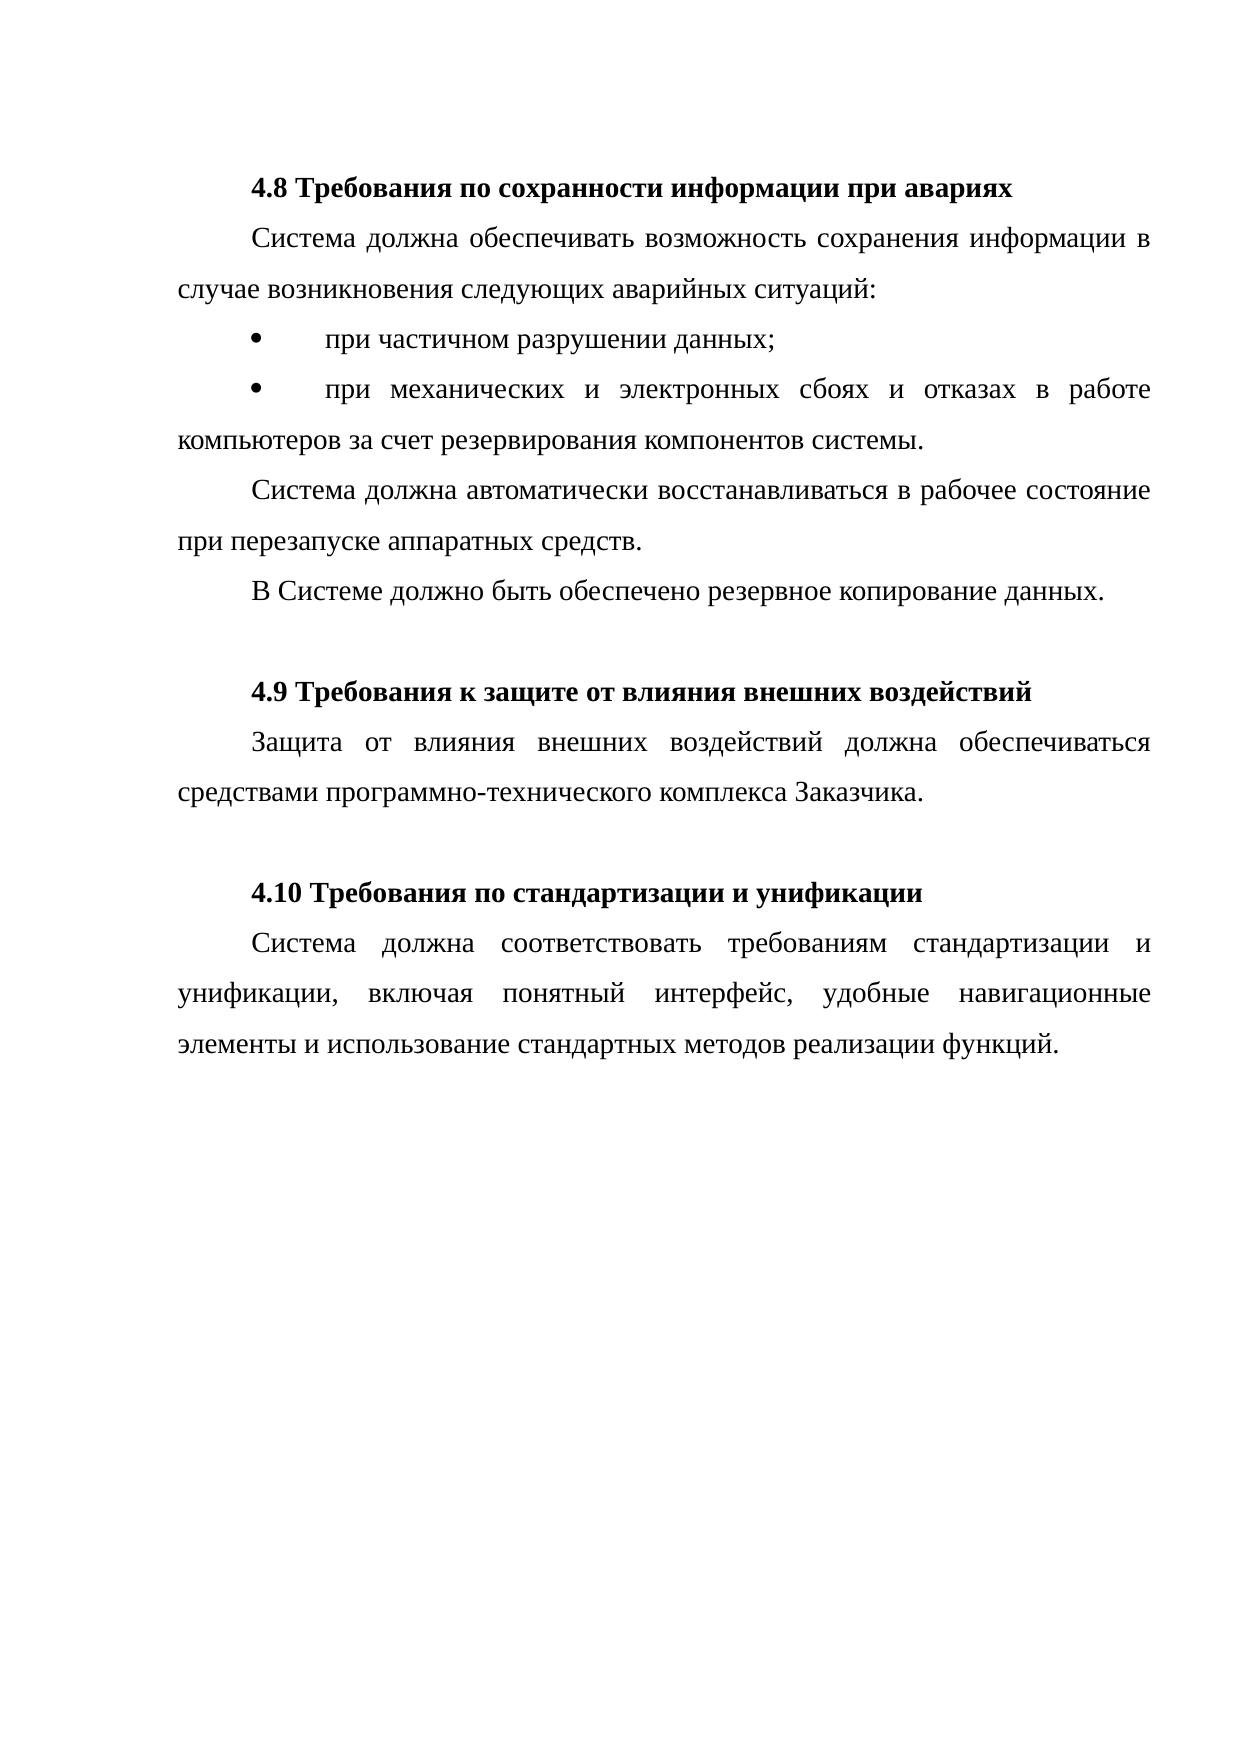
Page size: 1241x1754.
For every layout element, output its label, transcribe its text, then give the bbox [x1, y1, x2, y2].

subtitle 4.10 Требования по стандартизации и унификации [177, 875, 1152, 908]
list при механических и электронных сбоях и отказах в работе компьютеров за счет резервирования компонентов системы. [177, 372, 1152, 456]
text Система должна обеспечивать возможность сохранения информации в случае возникновения следующих аварийных ситуаций: [177, 221, 1152, 304]
text Защита от влияния внешних воздействий должна обеспечиваться средствами программно-технического комплекса Заказчика. [177, 724, 1152, 808]
subtitle 4.8 Требования по сохранности информации при авариях [177, 170, 1152, 204]
text В Системе должно быть обеспечено резервное копирование данных. [177, 573, 1152, 607]
subtitle 4.9 Требования к защите от влияния внешних воздействий [177, 674, 1152, 707]
text Система должна автоматически восстанавливаться в рабочее состояние при перезапуске аппаратных средств. [177, 472, 1152, 556]
text Система должна соответствовать требованиям стандартизации и унификации, включая понятный интерфейс, удобные навигационные элементы и использование стандартных методов реализации функций. [177, 925, 1152, 1059]
list при частичном разрушении данных; [177, 321, 1152, 355]
